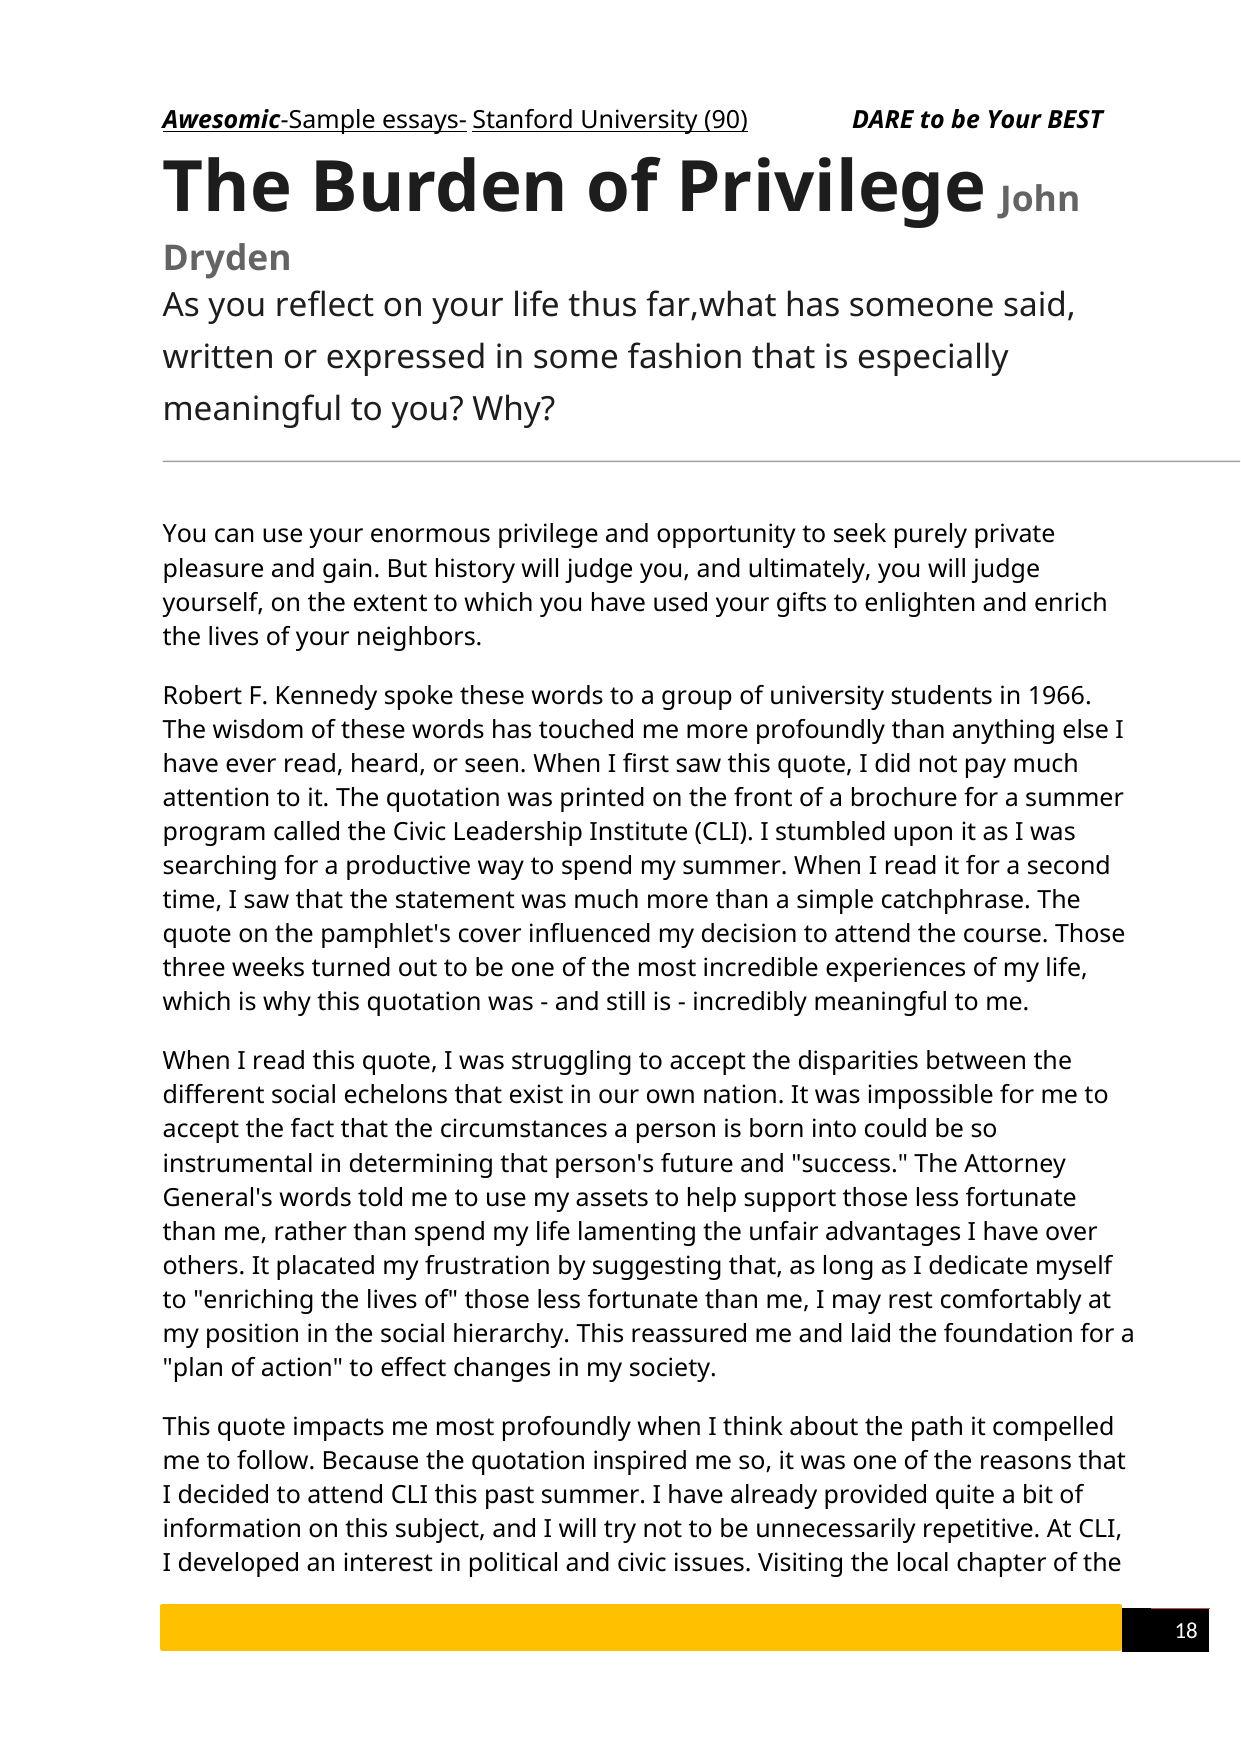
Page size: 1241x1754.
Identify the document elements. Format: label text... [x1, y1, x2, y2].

text Robert F. Kennedy spoke these words to a group of university students in 1966. The wisdom of these words has touched me more profoundly than anything else I have ever read, heard, or seen. When I first saw this quote, I did not pay much attention to it. The quotation was printed on the front of a brochure for a summer program called the Civic Leadership Institute (CLI). I stumbled upon it as I was searching for a productive way to spend my summer. When I read it for a second time, I saw that the statement was much more than a simple catchphrase. The quote on the pamphlet's cover influenced my decision to attend the course. Those three weeks turned out to be one of the most incredible experiences of my life, which is why this quotation was - and still is - incredibly meaningful to me. [162, 677, 1137, 1018]
subtitle As you reflect on your life thus far,what has someone said, written or expressed in some fashion that is especially meaningful to you? Why? [162, 281, 1137, 430]
text You can use your enormous privilege and opportunity to seek purely private pleasure and gain. But history will judge you, and ultimately, you will judge yourself, on the extent to which you have used your gifts to enlighten and enrich the lives of your neighbors. [162, 516, 1137, 652]
text When I read this quote, I was struggling to accept the disparities between the different social echelons that exist in our own nation. It was impossible for me to accept the fact that the circumstances a person is born into could be so instrumental in determining that person's future and "success." The Attorney General's words told me to use my assets to help support those less fortunate than me, rather than spend my life lamenting the unfair advantages I have over others. It placated my frustration by suggesting that, as long as I dedicate myself to "enriching the lives of" those less fortunate than me, I may rest comfortably at my position in the social hierarchy. This reassured me and laid the foundation for a "plan of action" to effect changes in my society. [162, 1043, 1137, 1384]
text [162, 1409, 1137, 1579]
subtitle The Burden of Privilege John Dryden [162, 136, 1137, 281]
